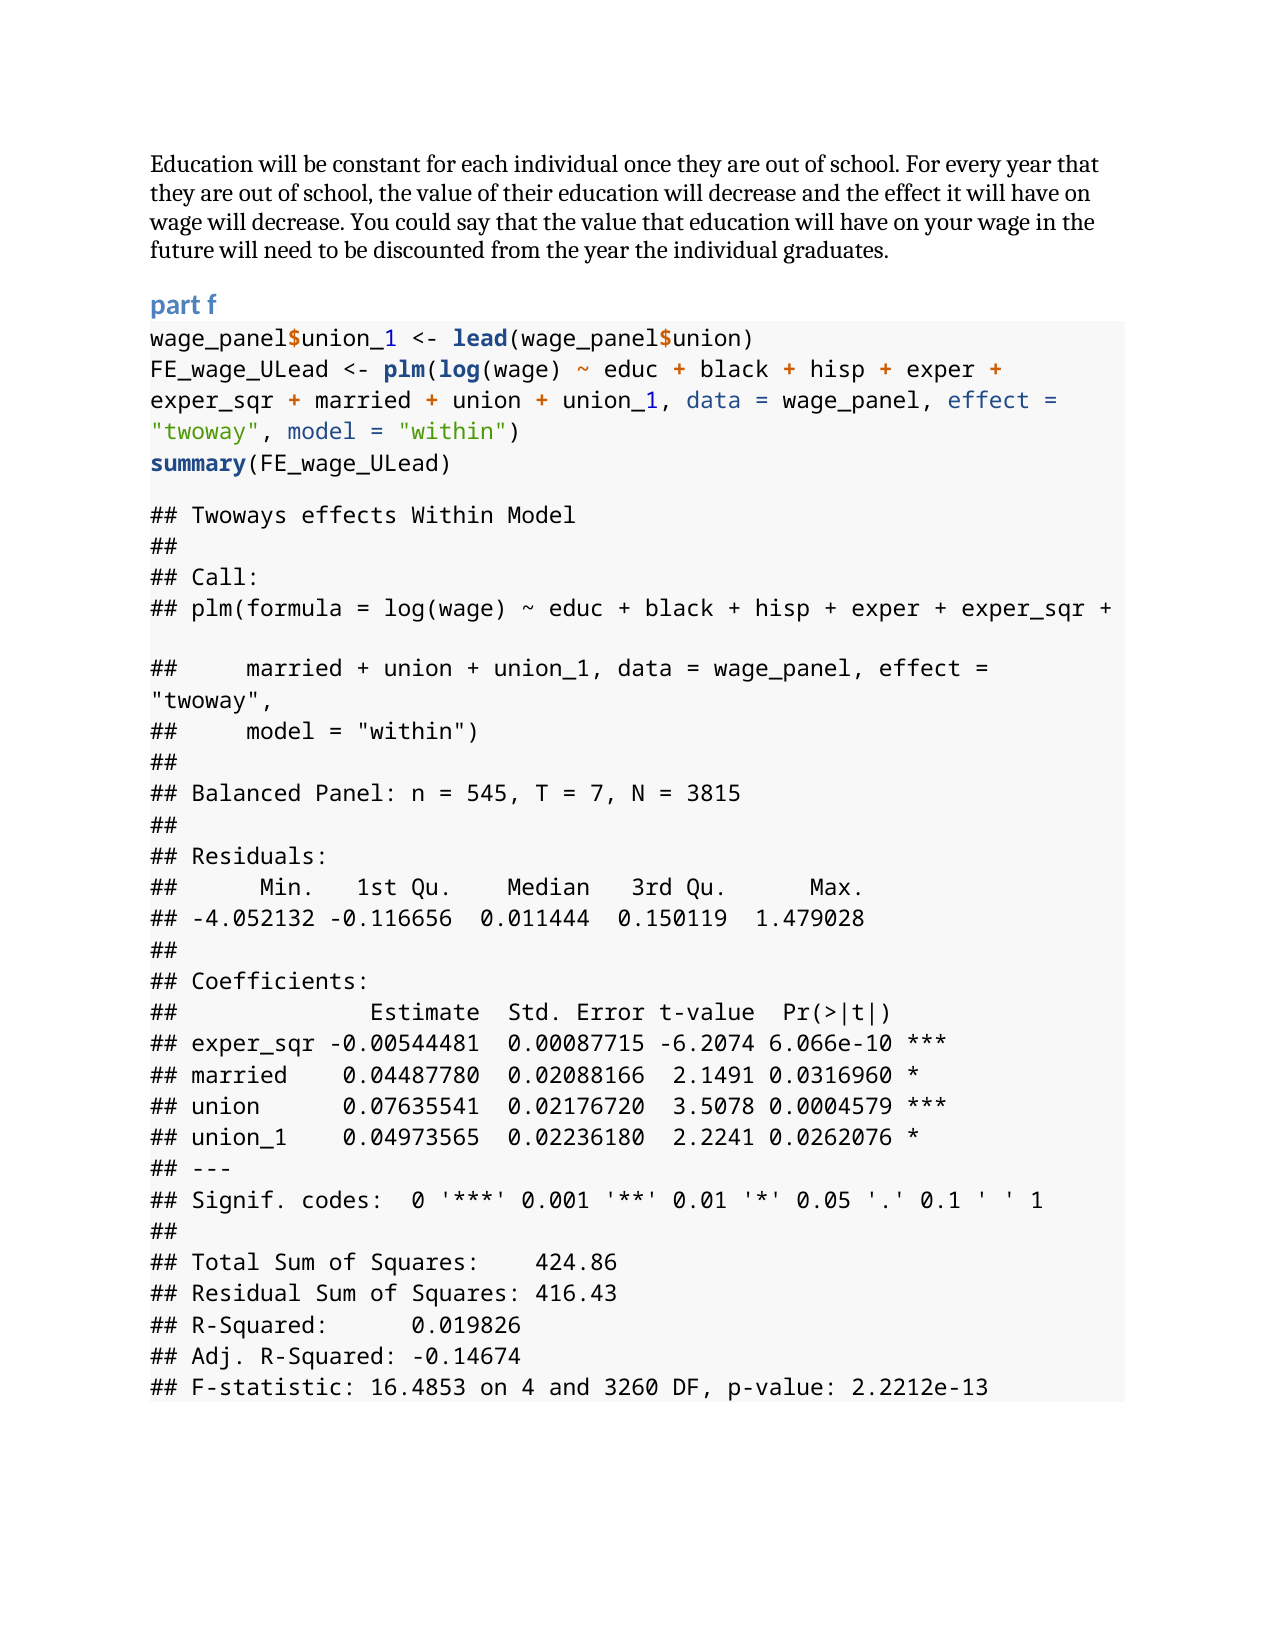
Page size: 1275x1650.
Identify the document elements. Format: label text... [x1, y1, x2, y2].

subtitle part f [150, 286, 1125, 321]
text Education will be constant for each individual once they are out of school. For every year that they are out of school, the value of their education will decrease and the effect it will have on wage will decrease. You could say that the value that education will have on your wage in the future will need to be discounted from the year the individual graduates. [150, 150, 1125, 265]
text ## Twoways effects Within Model ## ## Call: ## plm(formula = log(wage) ~ educ + black + hisp + exper + exper_sqr + ## married + union + union_1, data = wage_panel, effect = "twoway", ## model = "within") ## ## Balanced Panel: n = 545, T = 7, N = 3815 ## ## Residuals: ## Min. 1st Qu. Median 3rd Qu. Max. ## -4.052132 -0.116656 0.011444 0.150119 1.479028 ## ## Coefficients: ## Estimate Std. Error t-value Pr(>|t|) ## exper_sqr -0.00544481 0.00087715 -6.2074 6.066e-10 *** ## married 0.04487780 0.02088166 2.1491 0.0316960 * ## union 0.07635541 0.02176720 3.5078 0.0004579 *** ## union_1 0.04973565 0.02236180 2.2241 0.0262076 * ## --- ## Signif. codes: 0 '***' 0.001 '**' 0.01 '*' 0.05 '.' 0.1 ' ' 1 ## ## Total Sum of Squares: 424.86 ## Residual Sum of Squares: 416.43 ## R-Squared: 0.019826 ## Adj. R-Squared: -0.14674 ## F-statistic: 16.4853 on 4 and 3260 DF, p-value: 2.2212e-13 [150, 498, 1125, 1402]
text wage_panel$union_1 <- lead(wage_panel$union) FE_wage_ULead <- plm(log(wage) ~ educ + black + hisp + exper + exper_sqr + married + union + union_1, data = wage_panel, effect = "twoway", model = "within") summary(FE_wage_ULead) [452, 321, 1125, 478]
